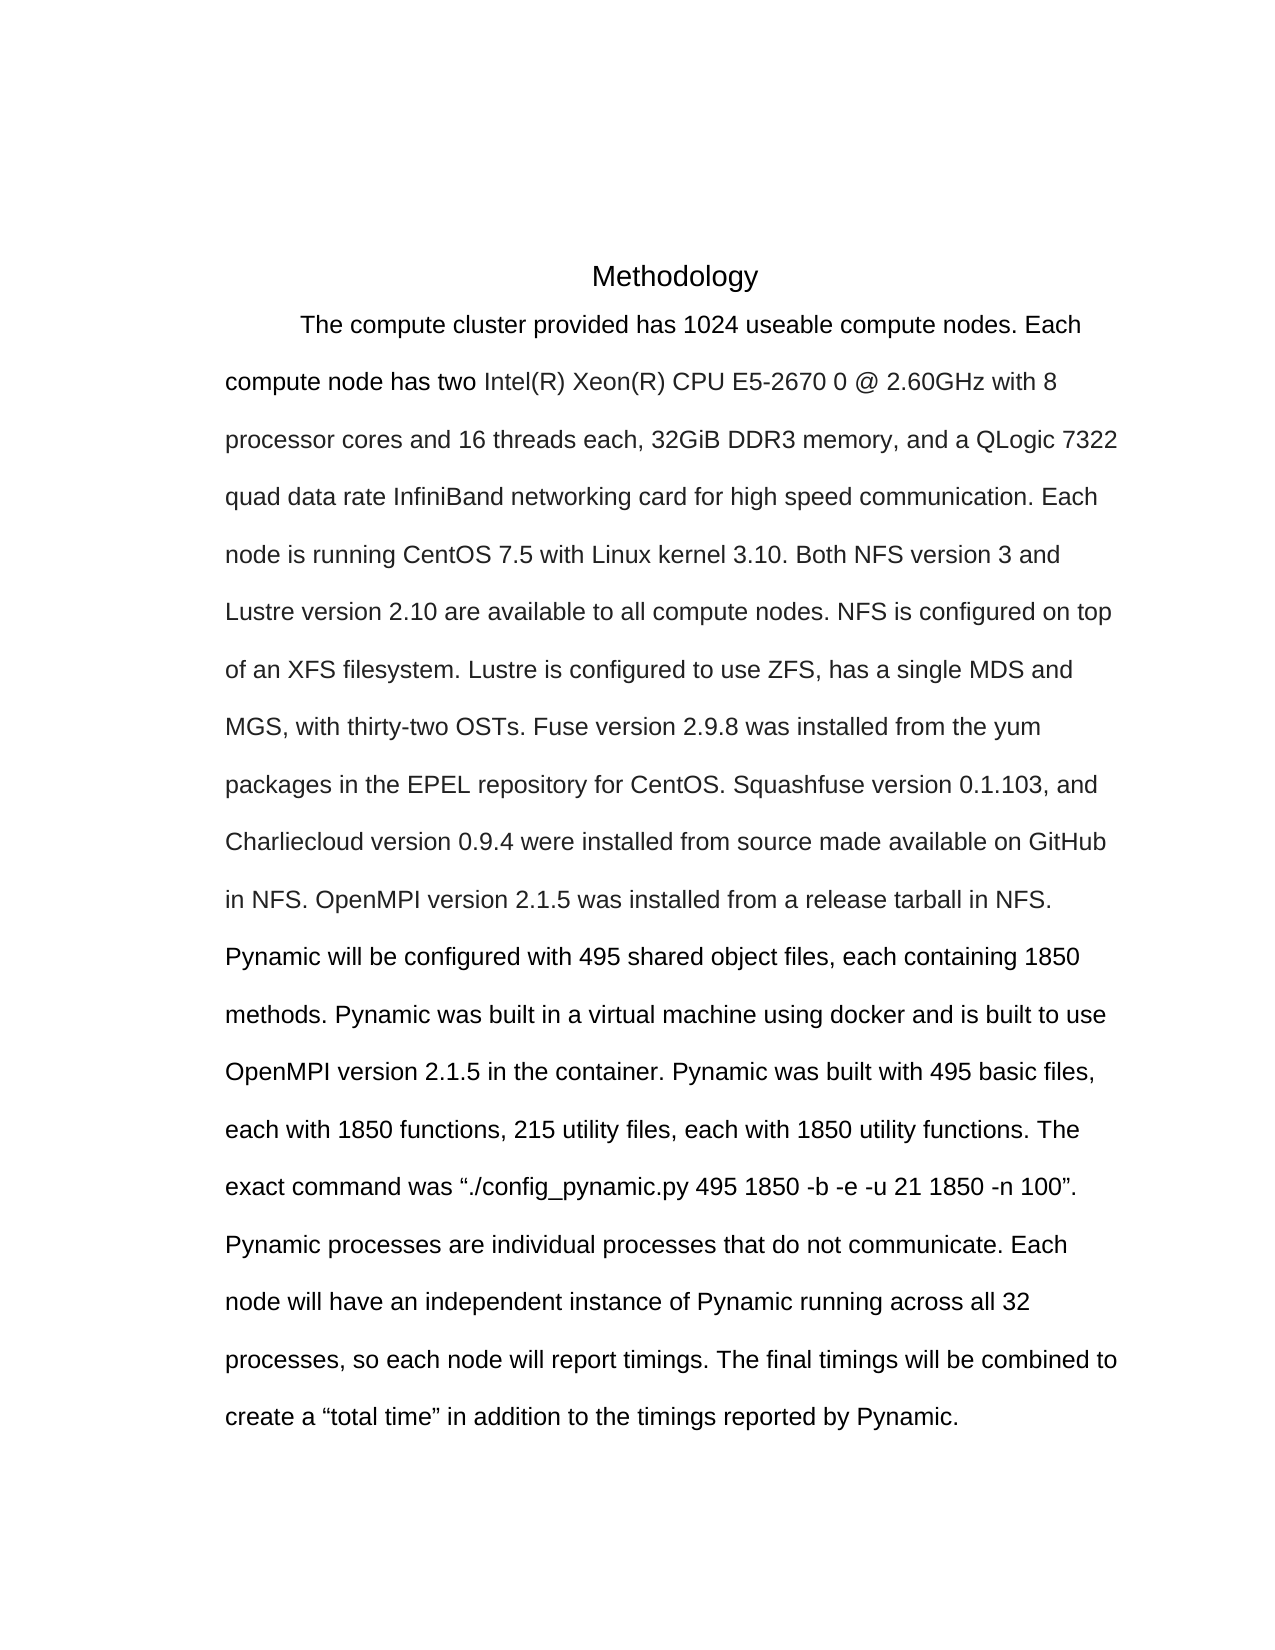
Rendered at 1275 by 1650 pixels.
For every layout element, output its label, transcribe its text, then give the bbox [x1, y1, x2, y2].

text The compute cluster provided has 1024 useable compute nodes. Each compute node has two Intel(R) Xeon(R) CPU E5-2670 0 @ 2.60GHz with 8 processor cores and 16 threads each, 32GiB DDR3 memory, and a QLogic 7322 quad data rate InfiniBand networking card for high speed communication. Each node is running CentOS 7.5 with Linux kernel 3.10. Both NFS version 3 and Lustre version 2.10 are available to all compute nodes. NFS is configured on top of an XFS filesystem. Lustre is configured to use ZFS, has a single MDS and MGS, with thirty-two OSTs. Fuse version 2.9.8 was installed from the yum packages in the EPEL repository for CentOS. Squashfuse version 0.1.103, and Charliecloud version 0.9.4 were installed from source made available on GitHub in NFS. OpenMPI version 2.1.5 was installed from a release tarball in NFS. [225, 310, 1125, 913]
subtitle Methodology [225, 259, 1125, 292]
text Pynamic will be configured with 495 shared object files, each containing 1850 methods. Pynamic was built in a virtual machine using docker and is built to use OpenMPI version 2.1.5 in the container. Pynamic was built with 495 basic files, each with 1850 functions, 215 utility files, each with 1850 utility functions. The exact command was “./config_pynamic.py 495 1850 -b -e -u 21 1850 -n 100”. Pynamic processes are individual processes that do not communicate. Each node will have an independent instance of Pynamic running across all 32 processes, so each node will report timings. The final timings will be combined to create a “total time” in addition to the timings reported by Pynamic. [225, 942, 1125, 1431]
